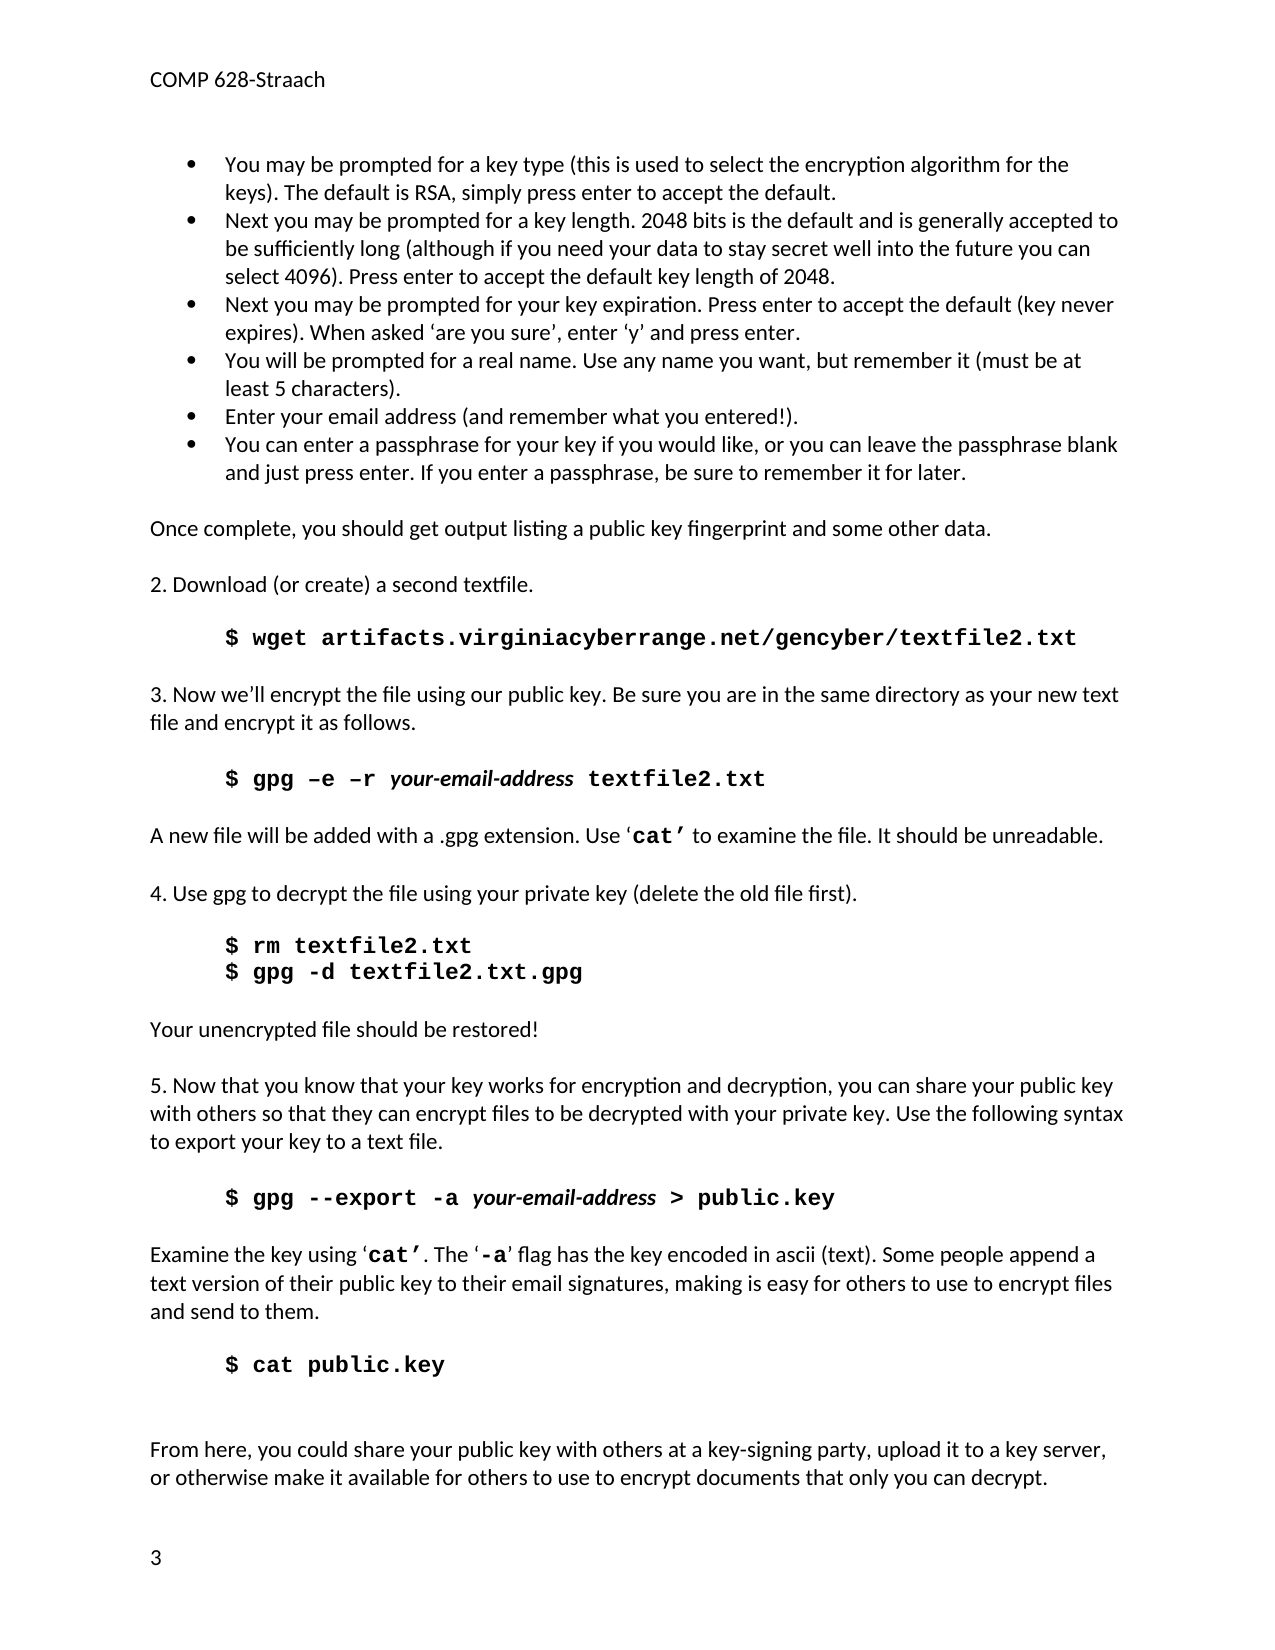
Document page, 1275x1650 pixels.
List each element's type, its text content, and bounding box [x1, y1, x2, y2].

text $ gpg -d textfile2.txt.gpg [150, 961, 1125, 987]
text A new file will be added with a .gpg extension. Use ‘cat’ to examine the file. It should be unreadable. [150, 822, 1125, 851]
list You can enter a passphrase for your key if you would like, or you can leave the passphrase blank and just press enter. If you enter a passphrase, be sure to remember it for later. [187, 430, 1125, 486]
text $ wget artifacts.virginiacyberrange.net/gencyber/textfile2.txt [150, 626, 1125, 652]
text From here, you could share your public key with others at a key-signing party, upload it to a key server, or otherwise make it available for others to use to encrypt documents that only you can decrypt. [150, 1435, 1125, 1491]
text $ gpg –e –r your-email-address textfile2.txt [150, 764, 1125, 793]
text Once complete, you should get output listing a public key fingerprint and some other data. [150, 514, 1125, 542]
list You will be prompted for a real name. Use any name you want, but remember it (must be at least 5 characters). [187, 346, 1125, 402]
text Examine the key using ‘cat’. The ‘-a’ flag has the key encoded in ascii (text). Some people append a text version of their public key to their email signatures, making is easy for others to use to encrypt files and send to them. [150, 1240, 1125, 1325]
list Next you may be prompted for a key length. 2048 bits is the default and is generally accepted to be sufficiently long (although if you need your data to stay secret well into the future you can select 4096). Press enter to accept the default key length of 2048. [187, 206, 1125, 290]
text $ rm textfile2.txt [150, 935, 1125, 961]
text Your unencrypted file should be restored! [150, 1015, 1125, 1043]
list Next you may be prompted for your key expiration. Press enter to accept the default (key never expires). When asked ‘are you sure’, enter ‘y’ and press enter. [187, 290, 1125, 346]
list You may be prompted for a key type (this is used to select the encryption algorithm for the keys). The default is RSA, simply press enter to accept the default. [187, 150, 1125, 206]
text 4. Use gpg to decrypt the file using your private key (delete the old file first). [150, 879, 1125, 907]
text 2. Download (or create) a second textfile. [150, 570, 1125, 598]
text 5. Now that you know that your key works for encryption and decryption, you can share your public key with others so that they can encrypt files to be decrypted with your private key. Use the following syntax to export your key to a text file. [150, 1071, 1125, 1155]
text $ gpg --export -a your-email-address > public.key [150, 1183, 1125, 1212]
text $ cat public.key [150, 1353, 1125, 1379]
list Enter your email address (and remember what you entered!). [187, 402, 1125, 430]
text 3. Now we’ll encrypt the file using our public key. Be sure you are in the same directory as your new text file and encrypt it as follows. [150, 680, 1125, 736]
